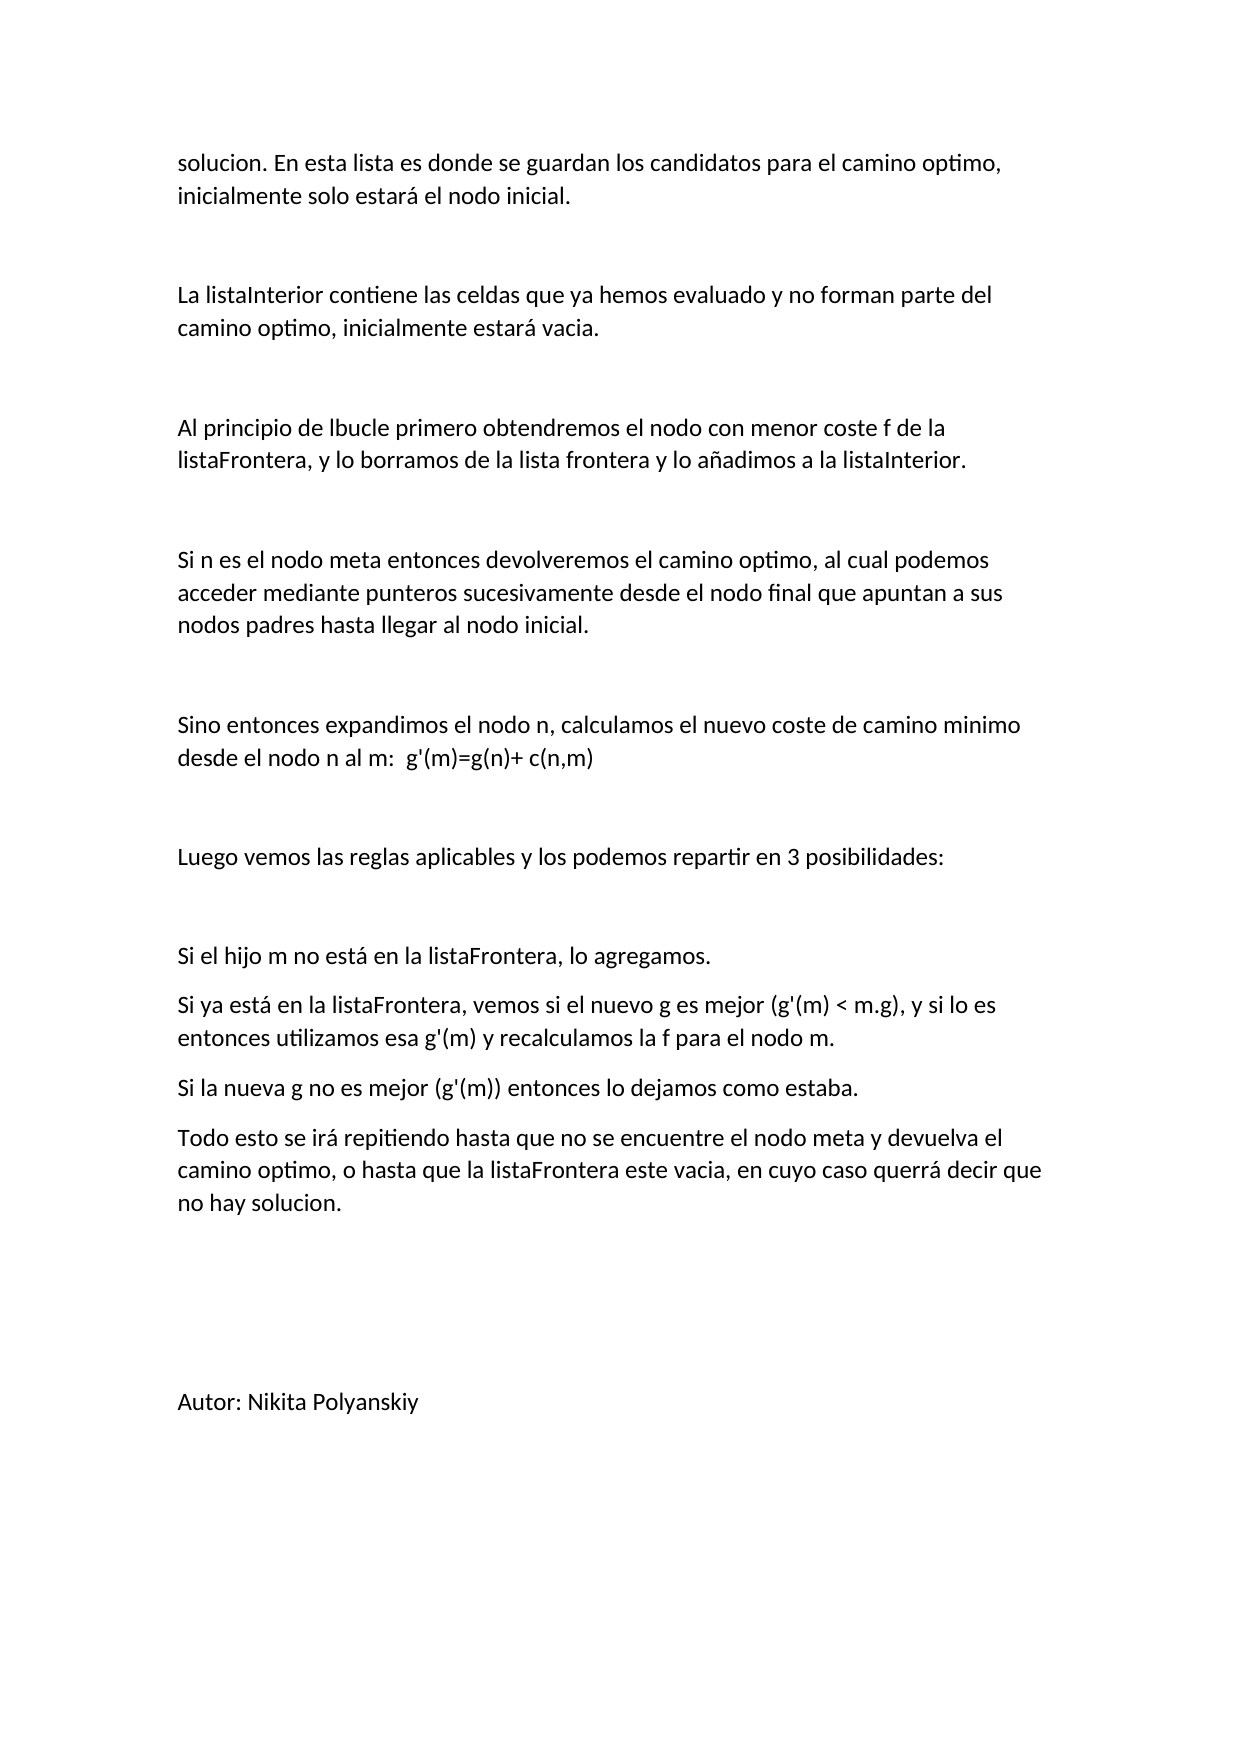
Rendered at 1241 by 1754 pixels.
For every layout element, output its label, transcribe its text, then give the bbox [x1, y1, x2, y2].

text La listaInterior contiene las celdas que ya hemos evaluado y no forman parte del camino optimo, inicialmente estará vacia. [177, 280, 1063, 343]
text Al principio de lbucle primero obtendremos el nodo con menor coste f de la listaFrontera, y lo borramos de la lista frontera y lo añadimos a la listaInterior. [177, 412, 1063, 475]
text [177, 148, 1063, 211]
text Si el hijo m no está en la listaFrontera, lo agregamos. [177, 940, 1063, 971]
text Todo esto se irá repitiendo hasta que no se encuentre el nodo meta y devuelva el camino optimo, o hasta que la listaFrontera este vacia, en cuyo caso querrá decir que no hay solucion. [177, 1122, 1063, 1218]
text Luego vemos las reglas aplicables y los podemos repartir en 3 posibilidades: [177, 841, 1063, 871]
text Si la nueva g no es mejor (g'(m)) entonces lo dejamos como estaba. [177, 1072, 1063, 1103]
text Autor: Nikita Polyanskiy [177, 1386, 1063, 1416]
text Sino entonces expandimos el nodo n, calculamos el nuevo coste de camino minimo desde el nodo n al m: g'(m)=g(n)+ c(n,m) [177, 709, 1063, 772]
text Si n es el nodo meta entonces devolveremos el camino optimo, al cual podemos acceder mediante punteros sucesivamente desde el nodo final que apuntan a sus nodos padres hasta llegar al nodo inicial. [177, 544, 1063, 640]
text Si ya está en la listaFrontera, vemos si el nuevo g es mejor (g'(m) < m.g), y si lo es entonces utilizamos esa g'(m) y recalculamos la f para el nodo m. [177, 990, 1063, 1053]
